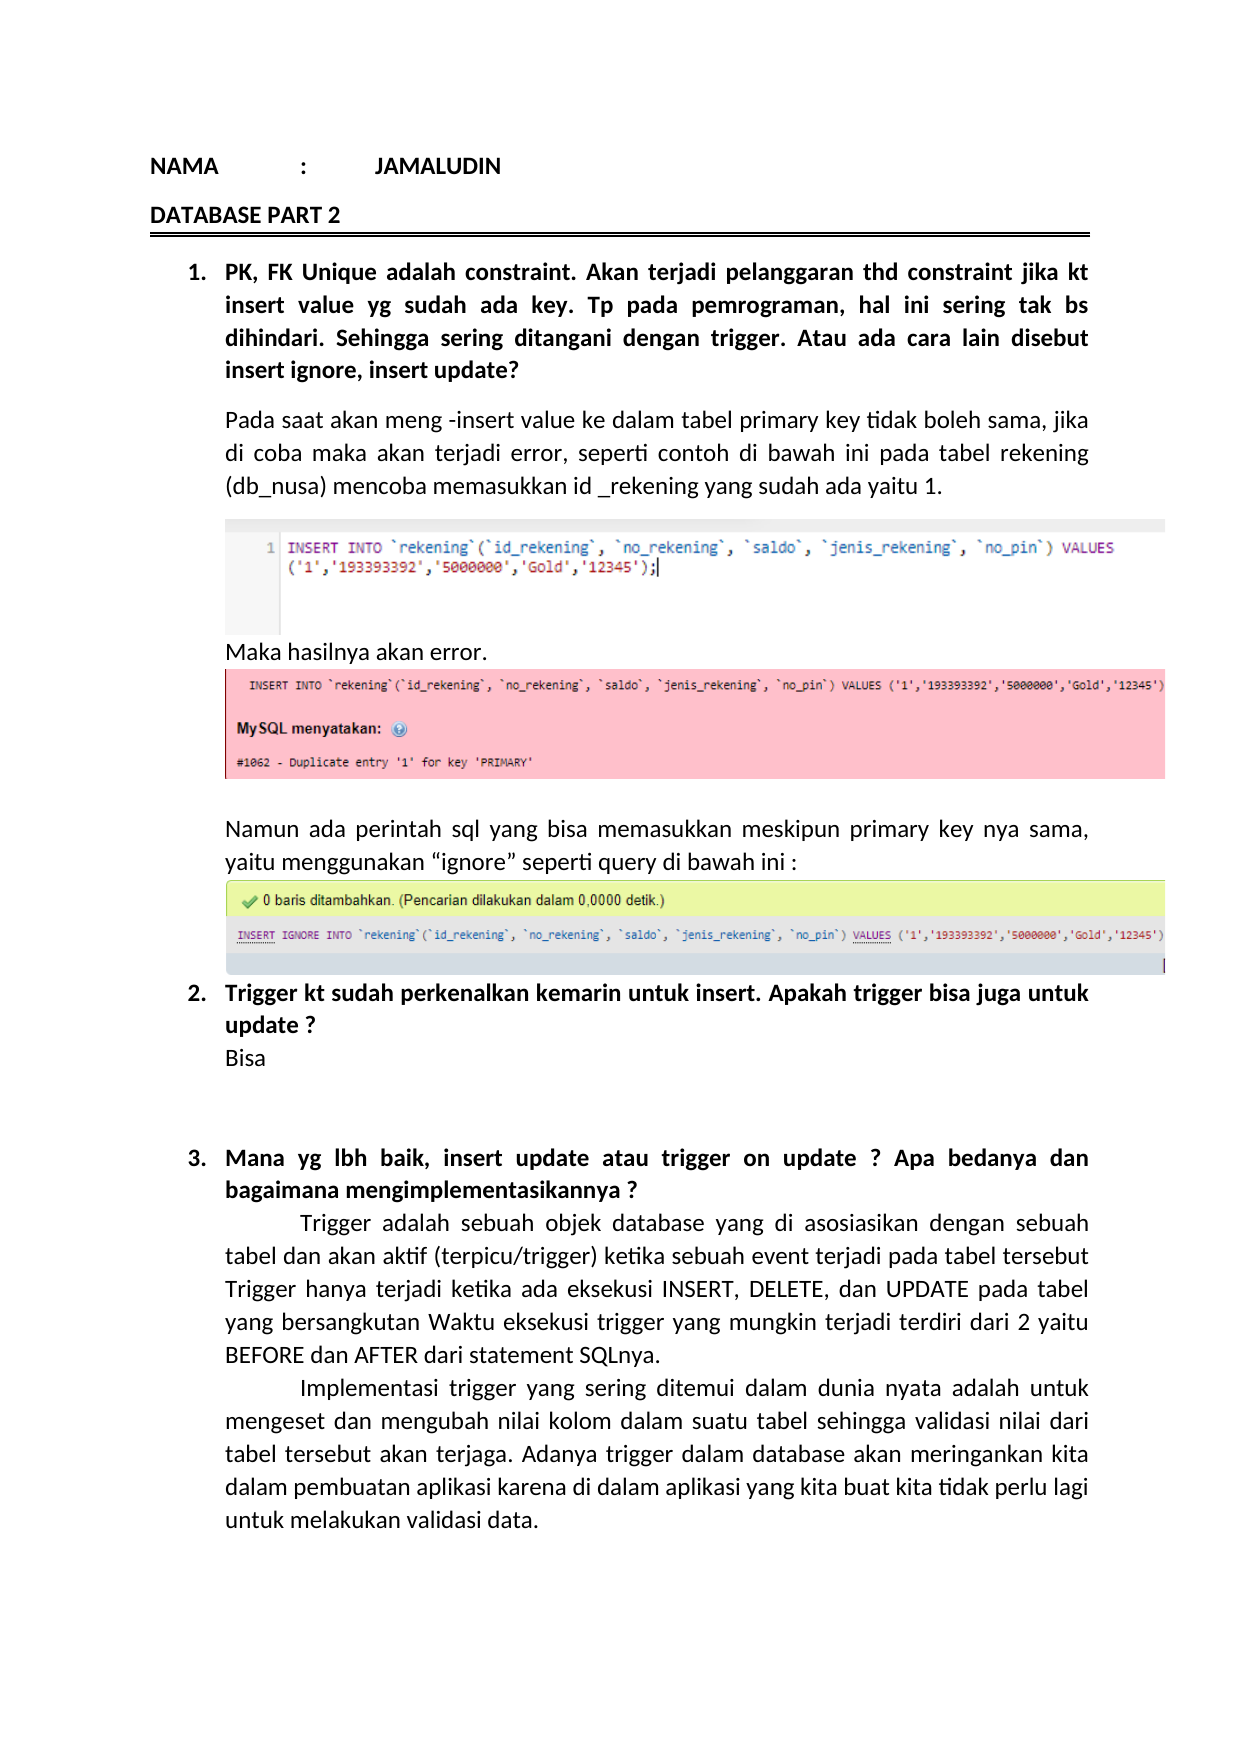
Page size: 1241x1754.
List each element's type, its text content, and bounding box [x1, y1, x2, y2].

text DATABASE PART 2 [150, 199, 1090, 232]
text Pada saat akan meng -insert value ke dalam tabel primary key tidak boleh sama, jika di coba maka akan terjadi error, seperti contoh di bawah ini pada tabel rekening (db_nusa) mencoba memasukkan id _rekening yang sudah ada yaitu 1. [225, 404, 1090, 501]
picture [225, 519, 1166, 635]
list Implementasi trigger yang sering ditemui dalam dunia nyata adalah untuk mengeset dan mengubah nilai kolom dalam suatu tabel sehingga validasi nilai dari tabel tersebut akan terjaga. Adanya trigger dalam database akan meringankan kita dalam pembuatan aplikasi karena di dalam aplikasi yang kita buat kita tidak perlu lagi untuk melakukan validasi data. [225, 1372, 1090, 1405]
picture [225, 879, 1166, 975]
list Namun ada perintah sql yang bisa memasukkan meskipun primary key nya sama, yaitu menggunakan “ignore” seperti query di bawah ini : [225, 813, 1090, 877]
picture [225, 669, 1166, 779]
list Trigger adalah sebuah objek database yang di asosiasikan dengan sebuah tabel dan akan aktif (terpicu/trigger) ketika sebuah event terjadi pada tabel tersebut Trigger hanya terjadi ketika ada eksekusi INSERT, DELETE, dan UPDATE pada tabel yang bersangkutan Waktu eksekusi trigger yang mungkin terjadi terdiri dari 2 yaitu BEFORE dan AFTER dari statement SQLnya. [225, 1337, 1090, 1370]
text NAMA : JAMALUDIN [150, 150, 1090, 181]
list Mana yg lbh baik, insert update atau trigger on update ? Apa bedanya dan bagaimana mengimplementasikannya ? [187, 1142, 1090, 1205]
list Trigger adalah sebuah objek database yang di asosiasikan dengan sebuah tabel dan akan aktif (terpicu/trigger) ketika sebuah event terjadi pada tabel tersebut Trigger hanya terjadi ketika ada eksekusi INSERT, DELETE, dan UPDATE pada tabel yang bersangkutan Waktu eksekusi trigger yang mungkin terjadi terdiri dari 2 yaitu BEFORE dan AFTER dari statement SQLnya. [225, 1207, 1090, 1240]
list PK, FK Unique adalah constraint. Akan terjadi pelanggaran thd constraint jika kt insert value yg sudah ada key. Tp pada pemrograman, hal ini sering tak bs dihindari. Sehingga sering ditangani dengan trigger. Atau ada cara lain disebut insert ignore, insert update? [187, 256, 1090, 385]
list Implementasi trigger yang sering ditemui dalam dunia nyata adalah untuk mengeset dan mengubah nilai kolom dalam suatu tabel sehingga validasi nilai dari tabel tersebut akan terjaga. Adanya trigger dalam database akan meringankan kita dalam pembuatan aplikasi karena di dalam aplikasi yang kita buat kita tidak perlu lagi untuk melakukan validasi data. [225, 1501, 1090, 1534]
list Bisa [225, 1042, 1090, 1073]
list Trigger kt sudah perkenalkan kemarin untuk insert. Apakah trigger bisa juga untuk update ? [187, 977, 1090, 1040]
list Maka hasilnya akan error. [225, 636, 1090, 667]
